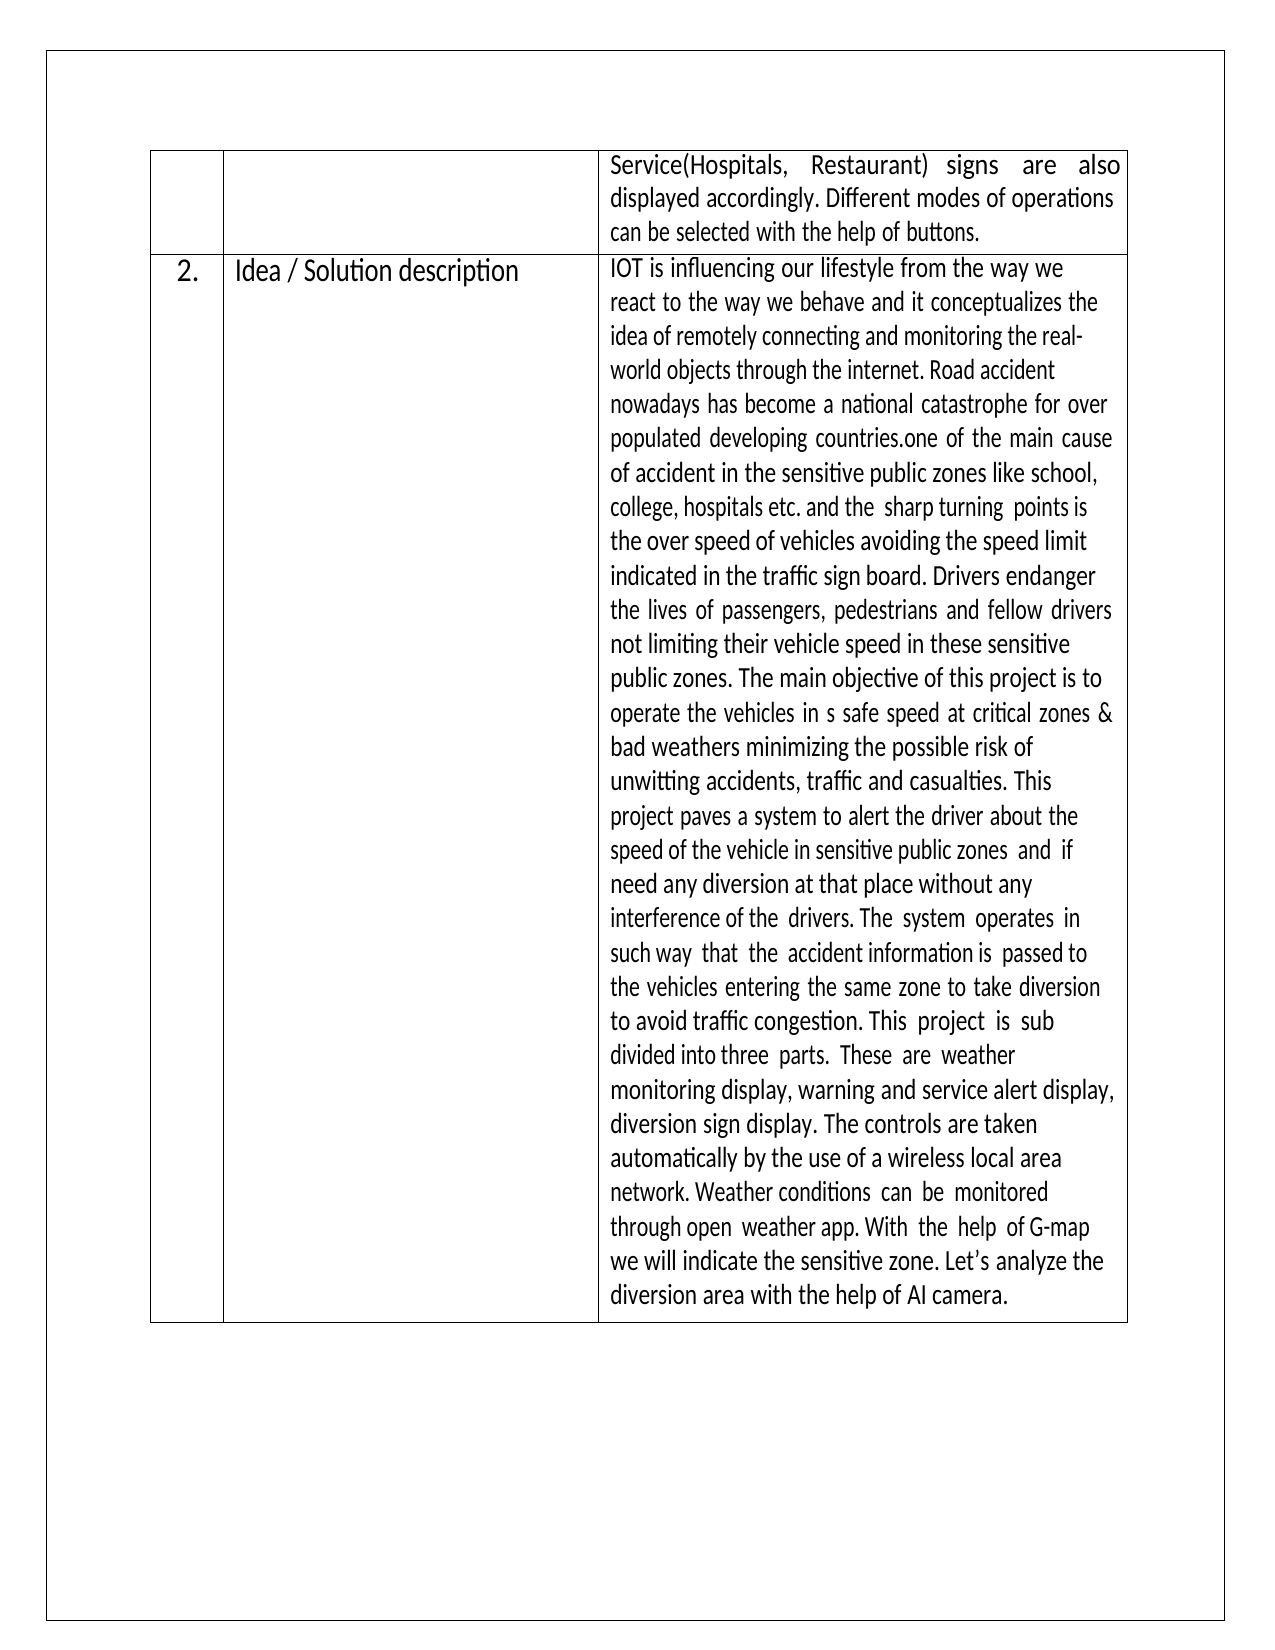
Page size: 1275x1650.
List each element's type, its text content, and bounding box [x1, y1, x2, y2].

table_cell 2. [151, 255, 223, 1322]
table_cell IOT is influencing our lifestyle from the way we react to the way we behave and it conceptualizes the idea of remotely connecting and monitoring the real- world objects through the internet. Road accident nowadays has become a national catastrophe for over populated developing countries.one of the main cause of accident in the sensitive public zones like school, college, hospitals etc. and the sharp turning points is the over speed of vehicles avoiding the speed limit indicated in the traffic sign board. Drivers endanger the lives of passengers, pedestrians and fellow drivers not limiting their vehicle speed in these sensitive public zones. The main objective of this project is to operate the vehicles in s safe speed at critical zones & bad weathers minimizing the possible risk of unwitting accidents, traffic and casualties. This project paves a system to alert the driver about the speed of the vehicle in sensitive public zones and if need any diversion at that place without any interference of the drivers. The system operates in such way that the accident information is passed to the vehicles entering the same zone to take diversion to avoid traffic congestion. This project is sub divided into three parts. These are weather monitoring display, warning and service alert display, diversion sign display. The controls are taken automatically by the use of a wireless local area network. Weather conditions can be monitored through open weather app. With the help of G-map we will indicate the sensitive zone. Let’s analyze the diversion area with the help of AI camera. [599, 255, 1127, 1322]
table_header [151, 151, 223, 254]
table_header [224, 151, 598, 254]
table_cell Idea / Solution description [224, 255, 598, 1322]
table_header Service(Hospitals, Restaurant) signs are also displayed accordingly. Different modes of operations can be selected with the help of buttons. [599, 151, 1127, 254]
